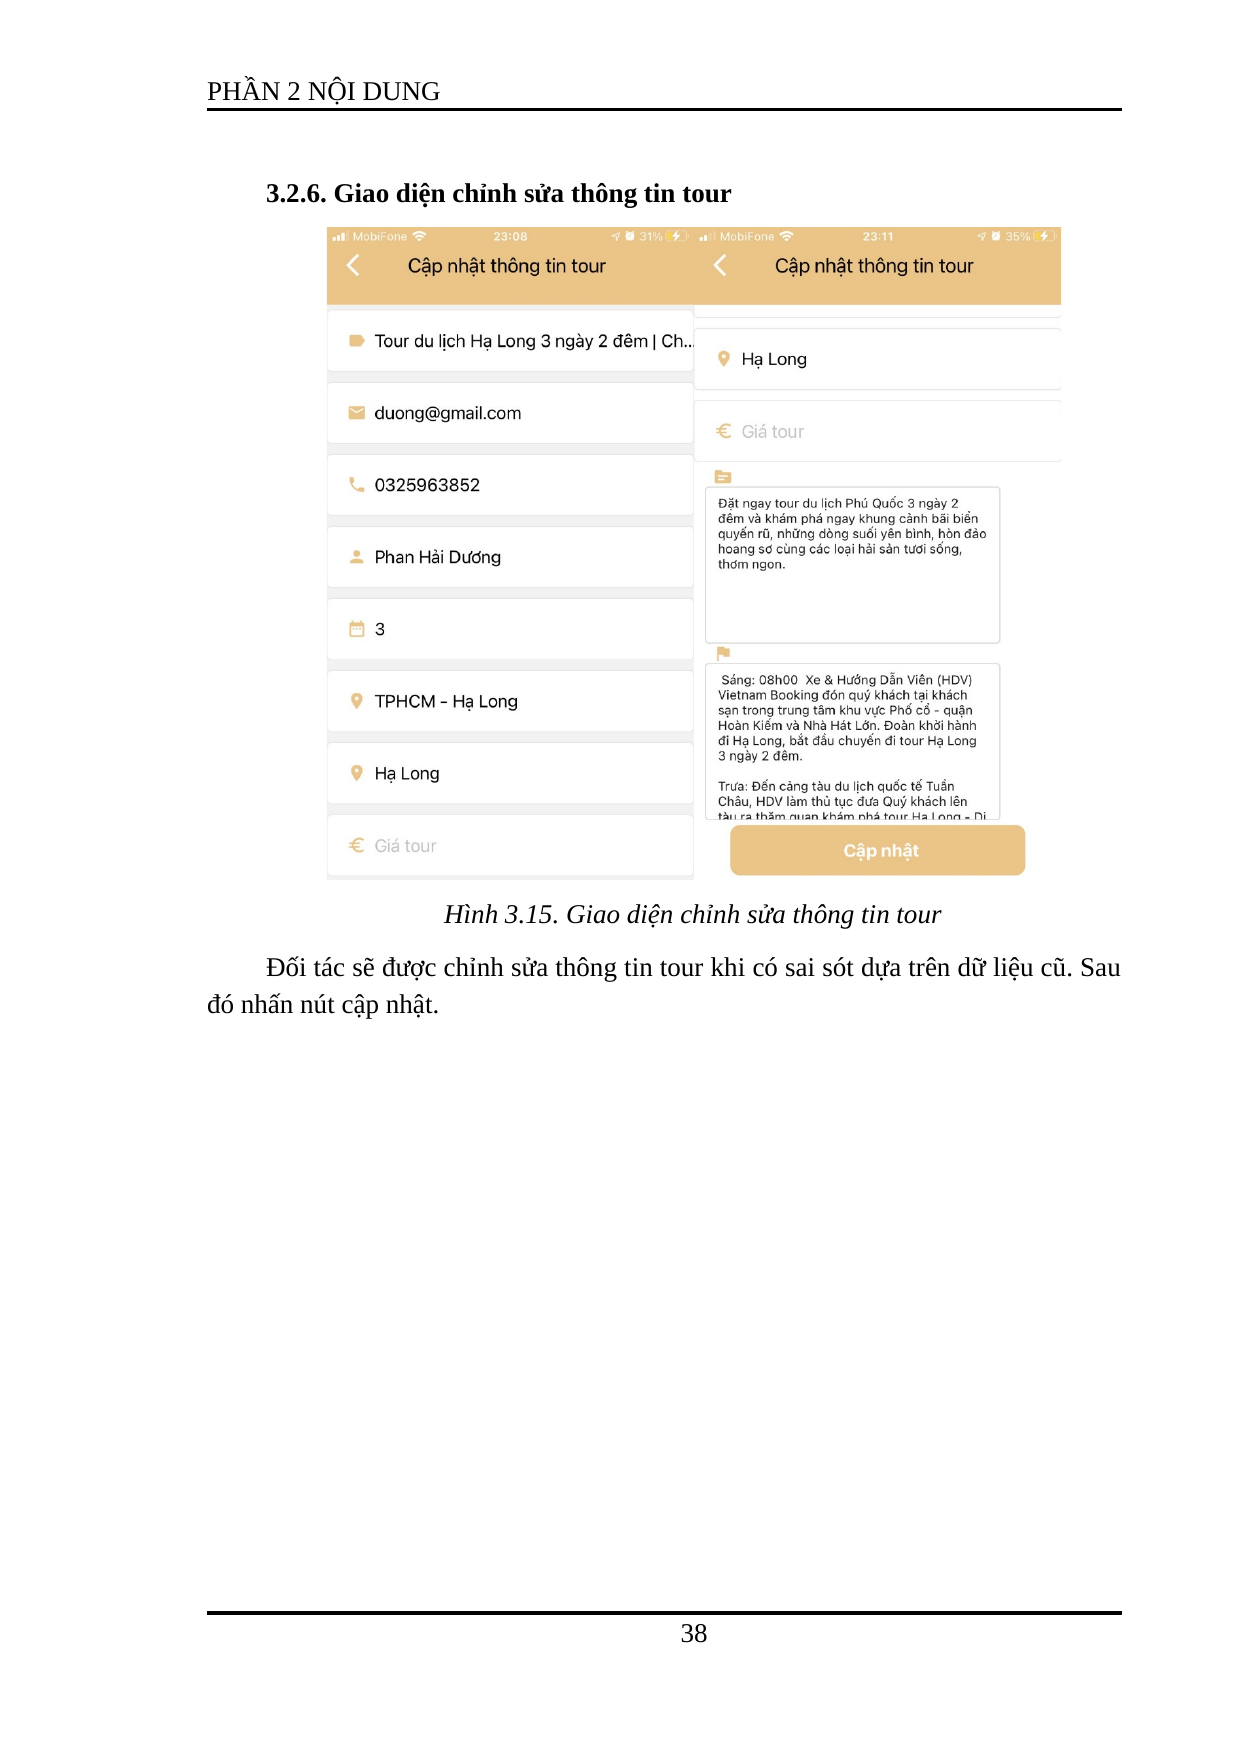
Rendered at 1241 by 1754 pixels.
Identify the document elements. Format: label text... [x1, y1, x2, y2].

picture [326, 227, 1062, 880]
text Đối tác sẽ được chỉnh sửa thông tin tour khi có sai sót dựa trên dữ liệu cũ. Sau đó nhấn nút cập nhật. [207, 951, 1122, 1019]
subtitle 3.2.6. Giao diện chỉnh sửa thông tin tour [266, 177, 1122, 208]
